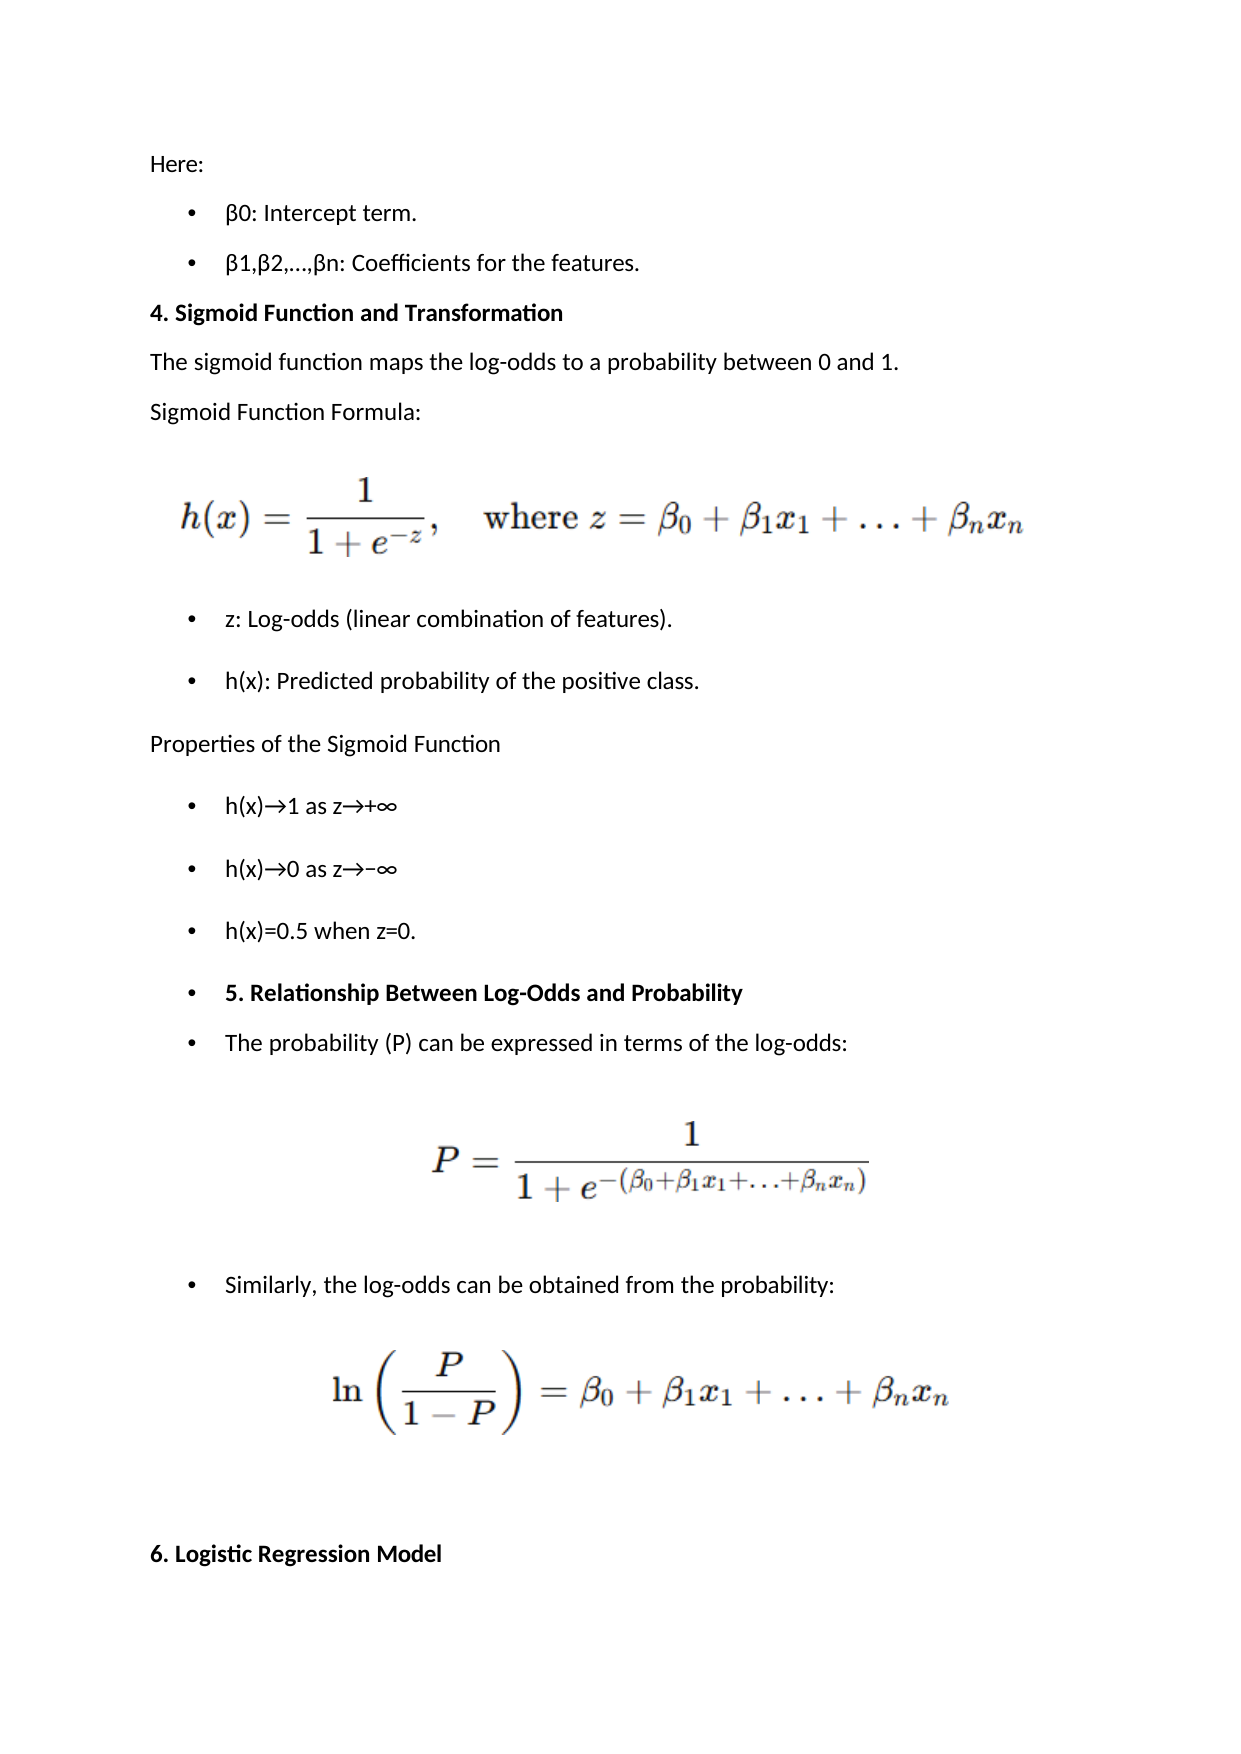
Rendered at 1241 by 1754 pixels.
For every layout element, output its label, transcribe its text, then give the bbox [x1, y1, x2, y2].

picture [180, 477, 1024, 557]
subtitle 5. Relationship Between Log-Odds and Probability [187, 977, 1166, 1008]
list β1,β2,…,βn: Coefficients for the features. [187, 247, 1166, 278]
picture [431, 1121, 869, 1202]
list h(x)→0 as z→−∞ [187, 853, 1166, 883]
list Similarly, the log-odds can be obtained from the probability: [187, 1269, 1166, 1299]
list h(x)=0.5 when z=0. [187, 915, 1166, 946]
text Properties of the Sigmoid Function [150, 728, 1166, 758]
picture [332, 1350, 949, 1435]
list h(x)→1 as z→+∞ [187, 790, 1166, 821]
list β0: Intercept term. [187, 197, 1166, 228]
subtitle Sigmoid Function and Transformation [150, 297, 1166, 327]
list h(x): Predicted probability of the positive class. [187, 665, 1166, 696]
subtitle Logistic Regression Model [150, 1538, 1166, 1568]
text Here: [150, 148, 1166, 178]
text The sigmoid function maps the log-odds to a probability between 0 and 1. Sigmoid Function Formula: [150, 347, 973, 426]
list The probability (P) can be expressed in terms of the log-odds: [187, 1027, 1166, 1058]
list z: Log-odds (linear combination of features). [187, 603, 1166, 633]
